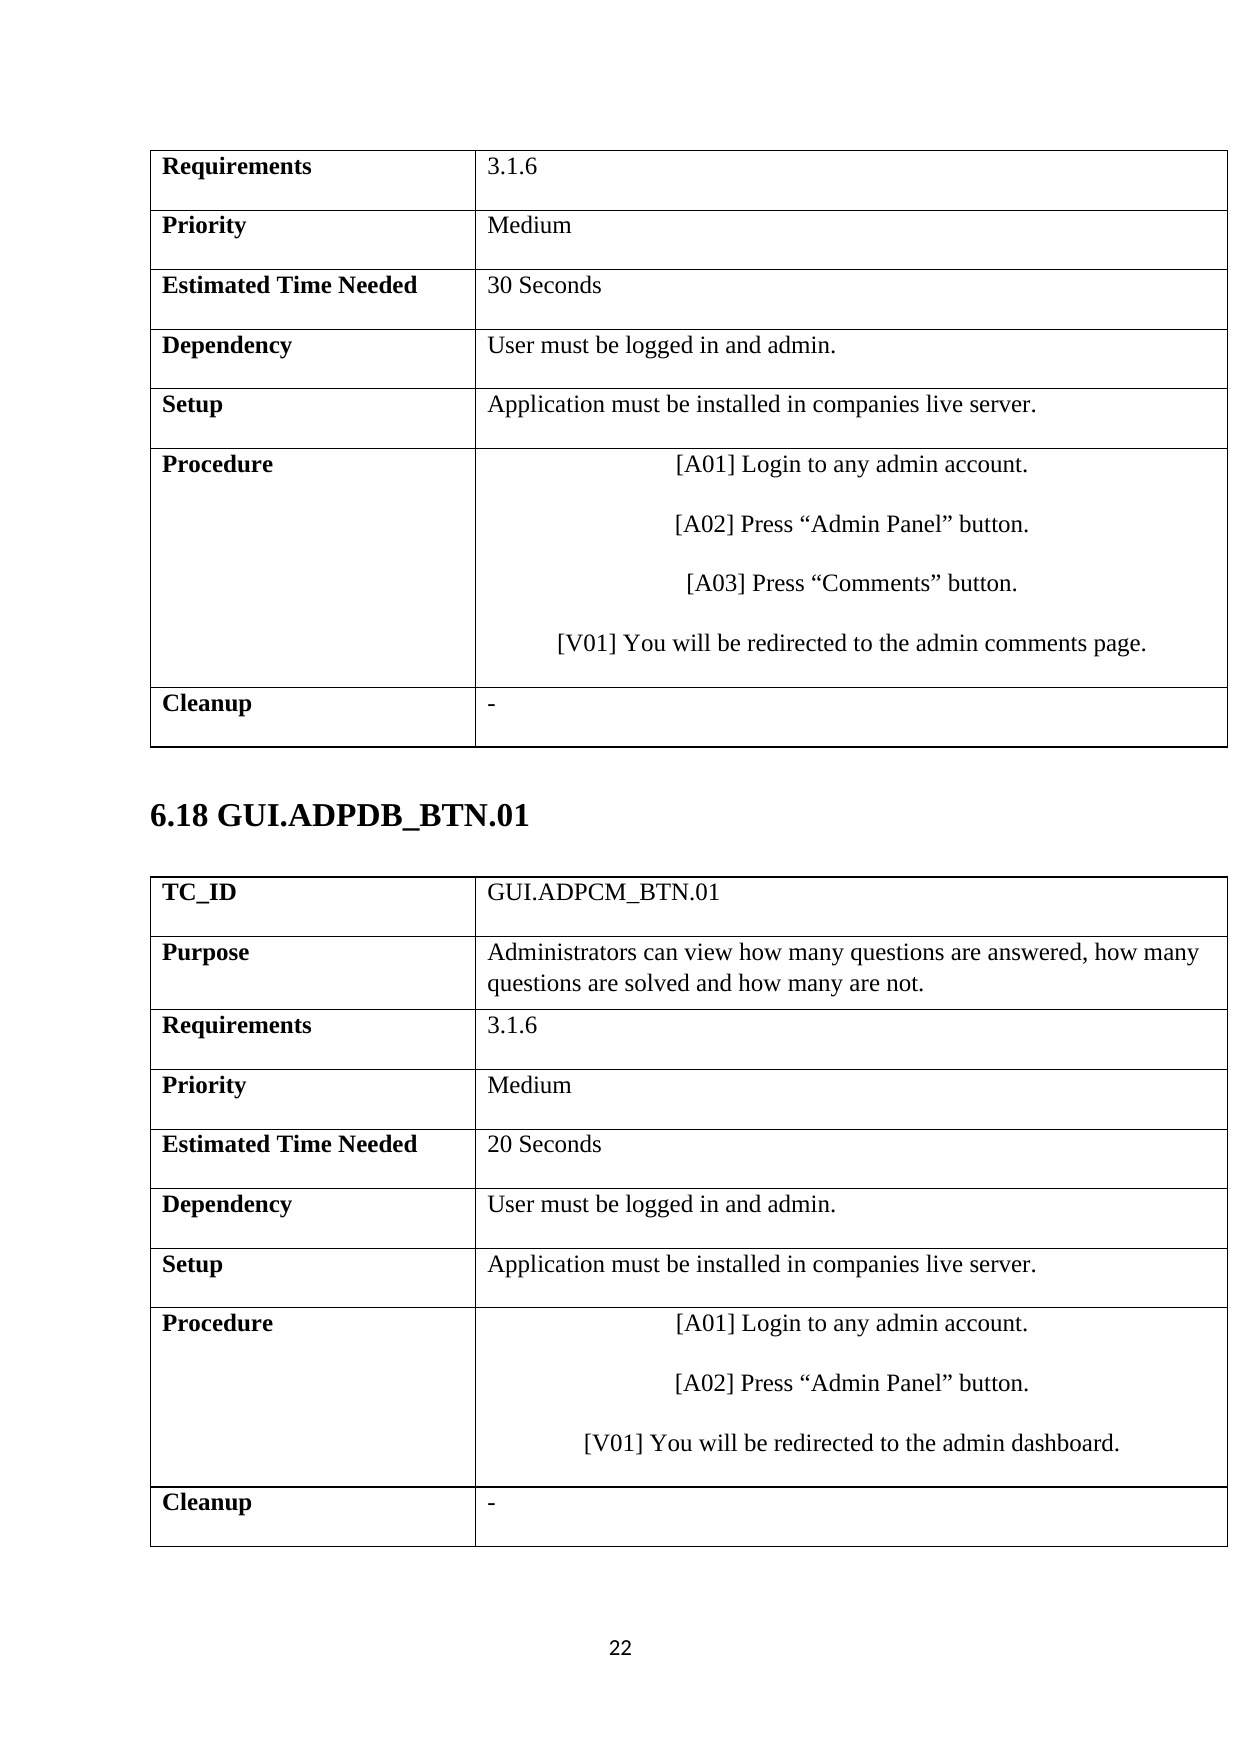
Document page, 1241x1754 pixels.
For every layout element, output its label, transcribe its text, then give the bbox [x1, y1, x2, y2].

table_cell Purpose [151, 937, 475, 1009]
table_cell Medium [476, 211, 1227, 269]
table_cell Application must be installed in companies live server. [476, 389, 1227, 448]
table_cell Requirements [151, 1010, 475, 1069]
table_cell Dependency [151, 1189, 475, 1248]
table_cell Priority [151, 1070, 475, 1128]
table_cell Procedure [151, 449, 475, 687]
table_cell Estimated Time Needed [151, 270, 475, 329]
subtitle 6.18 GUI.ADPDB_BTN.01 [150, 795, 1090, 833]
table_cell Cleanup [151, 688, 475, 746]
table_cell User must be logged in and admin. [476, 330, 1227, 388]
table_header GUI.ADPCM_BTN.01 [476, 878, 1227, 936]
table_cell Setup [151, 389, 475, 448]
table_cell 30 Seconds [476, 270, 1227, 329]
table_cell Cleanup [151, 1488, 475, 1546]
table_cell - [476, 688, 1227, 746]
table_cell 3.1.6 [476, 1010, 1227, 1069]
table_header TC_ID [151, 878, 475, 936]
table_cell Administrators can view how many questions are answered, how many questions are solved and how many are not. [476, 937, 1227, 1009]
table_cell Application must be installed in companies live server. [476, 1249, 1227, 1307]
table_cell - [476, 1488, 1227, 1546]
table_cell Requirements [151, 151, 475, 209]
table_cell [A01] Login to any admin account. [A02] Press “Admin Panel” button. [V01] You will be redirected to the admin dashboard. [476, 1308, 1227, 1486]
table_cell [A01] Login to any admin account. [A02] Press “Admin Panel” button. [A03] Press “Comments” button. [V01] You will be redirected to the admin comments page. [476, 449, 1227, 687]
table_cell Setup [151, 1249, 475, 1307]
table_cell Priority [151, 211, 475, 269]
table_cell Dependency [151, 330, 475, 388]
table_cell 20 Seconds [476, 1130, 1227, 1188]
table_cell User must be logged in and admin. [476, 1189, 1227, 1248]
table_cell Procedure [151, 1308, 475, 1486]
table_cell Medium [476, 1070, 1227, 1128]
table_cell Estimated Time Needed [151, 1130, 475, 1188]
table_cell 3.1.6 [476, 151, 1227, 209]
